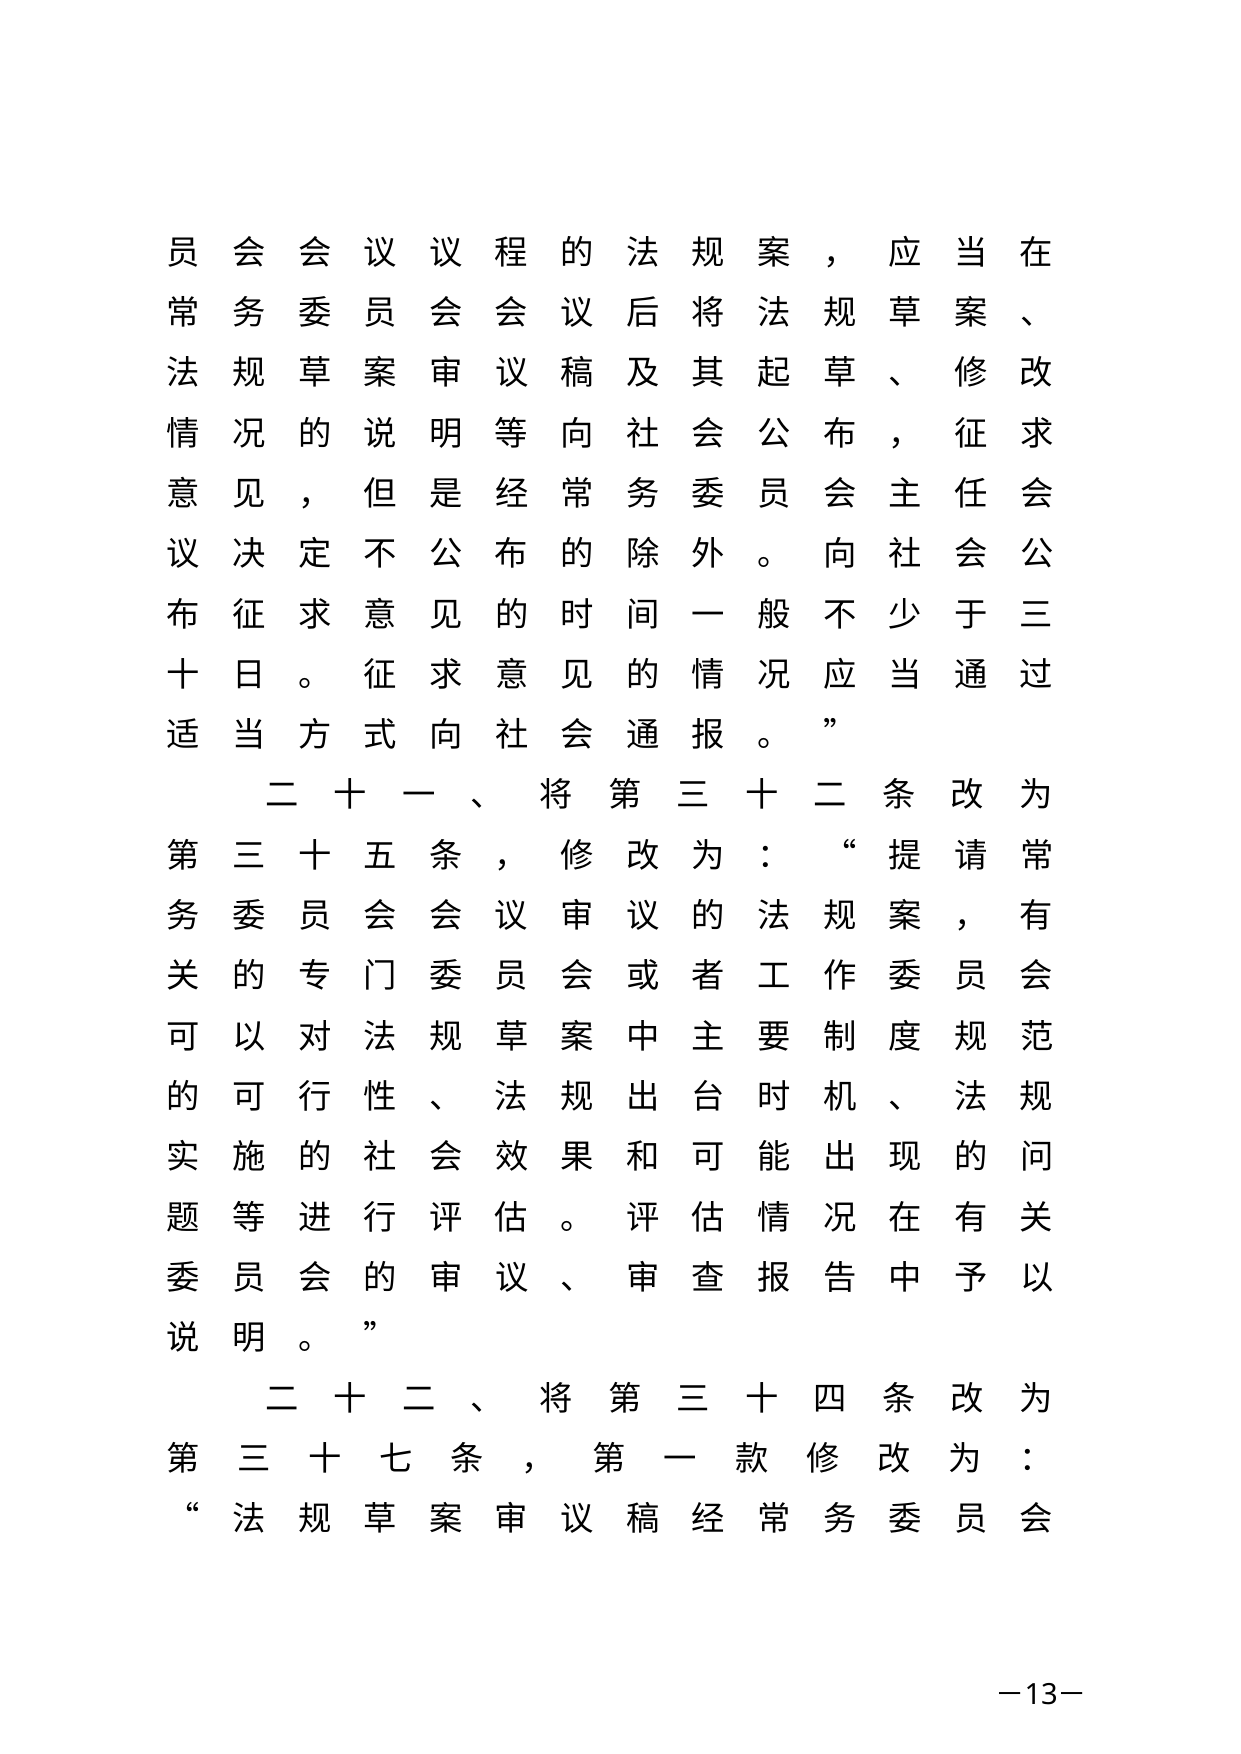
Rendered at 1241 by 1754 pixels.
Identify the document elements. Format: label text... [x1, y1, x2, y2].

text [167, 219, 1085, 762]
text 二十一、将第三十二条改为第三十五条，修改为：“提请常务委员会会议审议的法规案，有关的专门委员会或者工作委员会可以对法规草案中主要制度规范的可行性、法规出台时机、法规实施的社会效果和可能出现的问题等进行评估。评估情况在有关委员会的审议、审查报告中予以说明。” [167, 762, 1085, 1365]
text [167, 1365, 1085, 1546]
